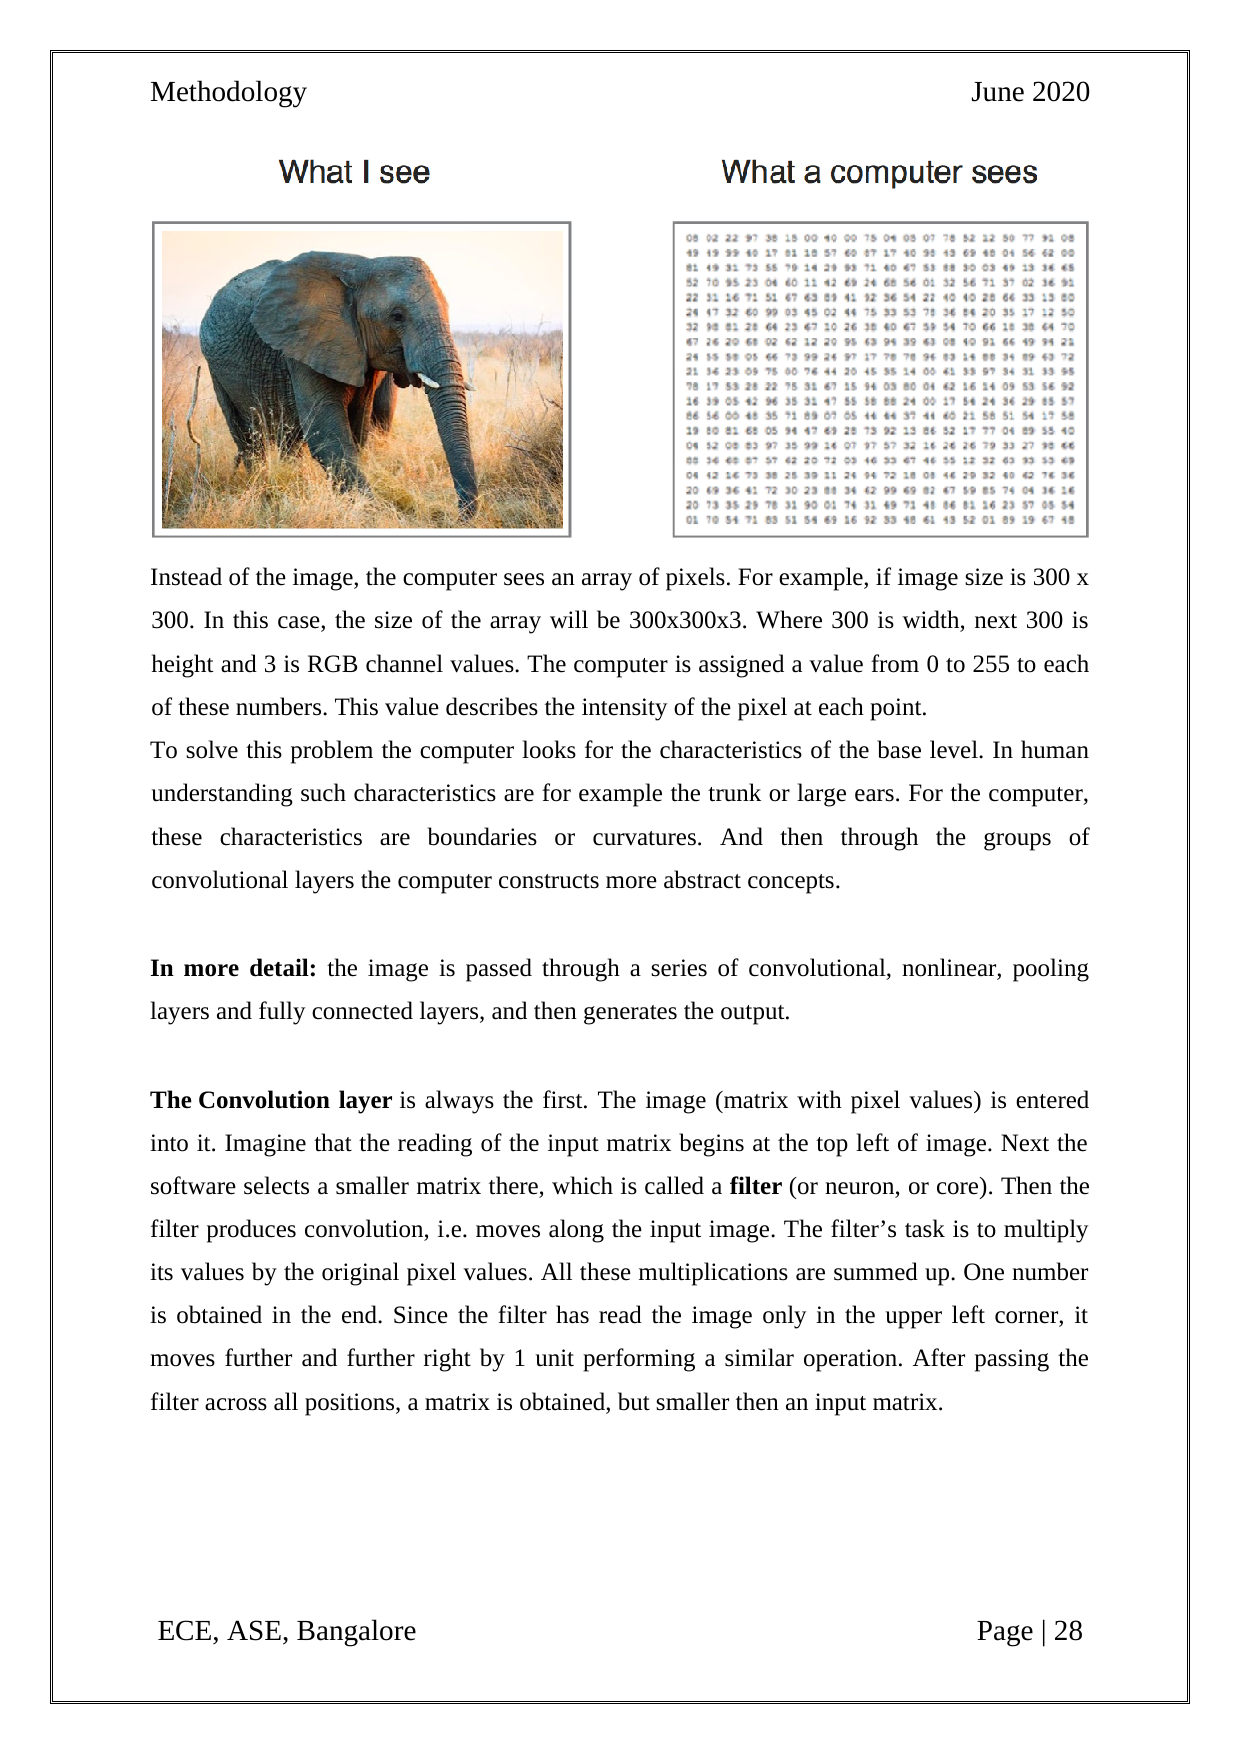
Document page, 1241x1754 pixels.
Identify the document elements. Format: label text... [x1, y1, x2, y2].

text The Convolution layer is always the first. The image (matrix with pixel values) is entered into it. Imagine that the reading of the input matrix begins at the top left of image. Next the software selects a smaller matrix there, which is called a filter (or neuron, or core). Then the filter produces convolution, i.e. moves along the input image. The filter’s task is to multiply its values by the original pixel values. All these multiplications are summed up. One number is obtained in the end. Since the filter has read the image only in the upper left corner, it moves further and further right by 1 unit performing a similar operation. After passing the filter across all positions, a matrix is obtained, but smaller then an input matrix. [150, 1085, 1090, 1415]
picture [150, 150, 1091, 546]
text In more detail: the image is passed through a series of convolutional, nonlinear, pooling layers and fully connected layers, and then generates the output. [150, 953, 1090, 1025]
text To solve this problem the computer looks for the characteristics of the base level. In human understanding such characteristics are for example the trunk or large ears. For the computer, these characteristics are boundaries or curvatures. And then through the groups of convolutional layers the computer constructs more abstract concepts. [150, 735, 1090, 893]
text Instead of the image, the computer sees an array of pixels. For example, if image size is 300 x 300. In this case, the size of the array will be 300x300x3. Where 300 is width, next 300 is height and 3 is RGB channel values. The computer is assigned a value from 0 to 255 to each of these numbers. This value describes the intensity of the pixel at each point. [150, 562, 1090, 721]
